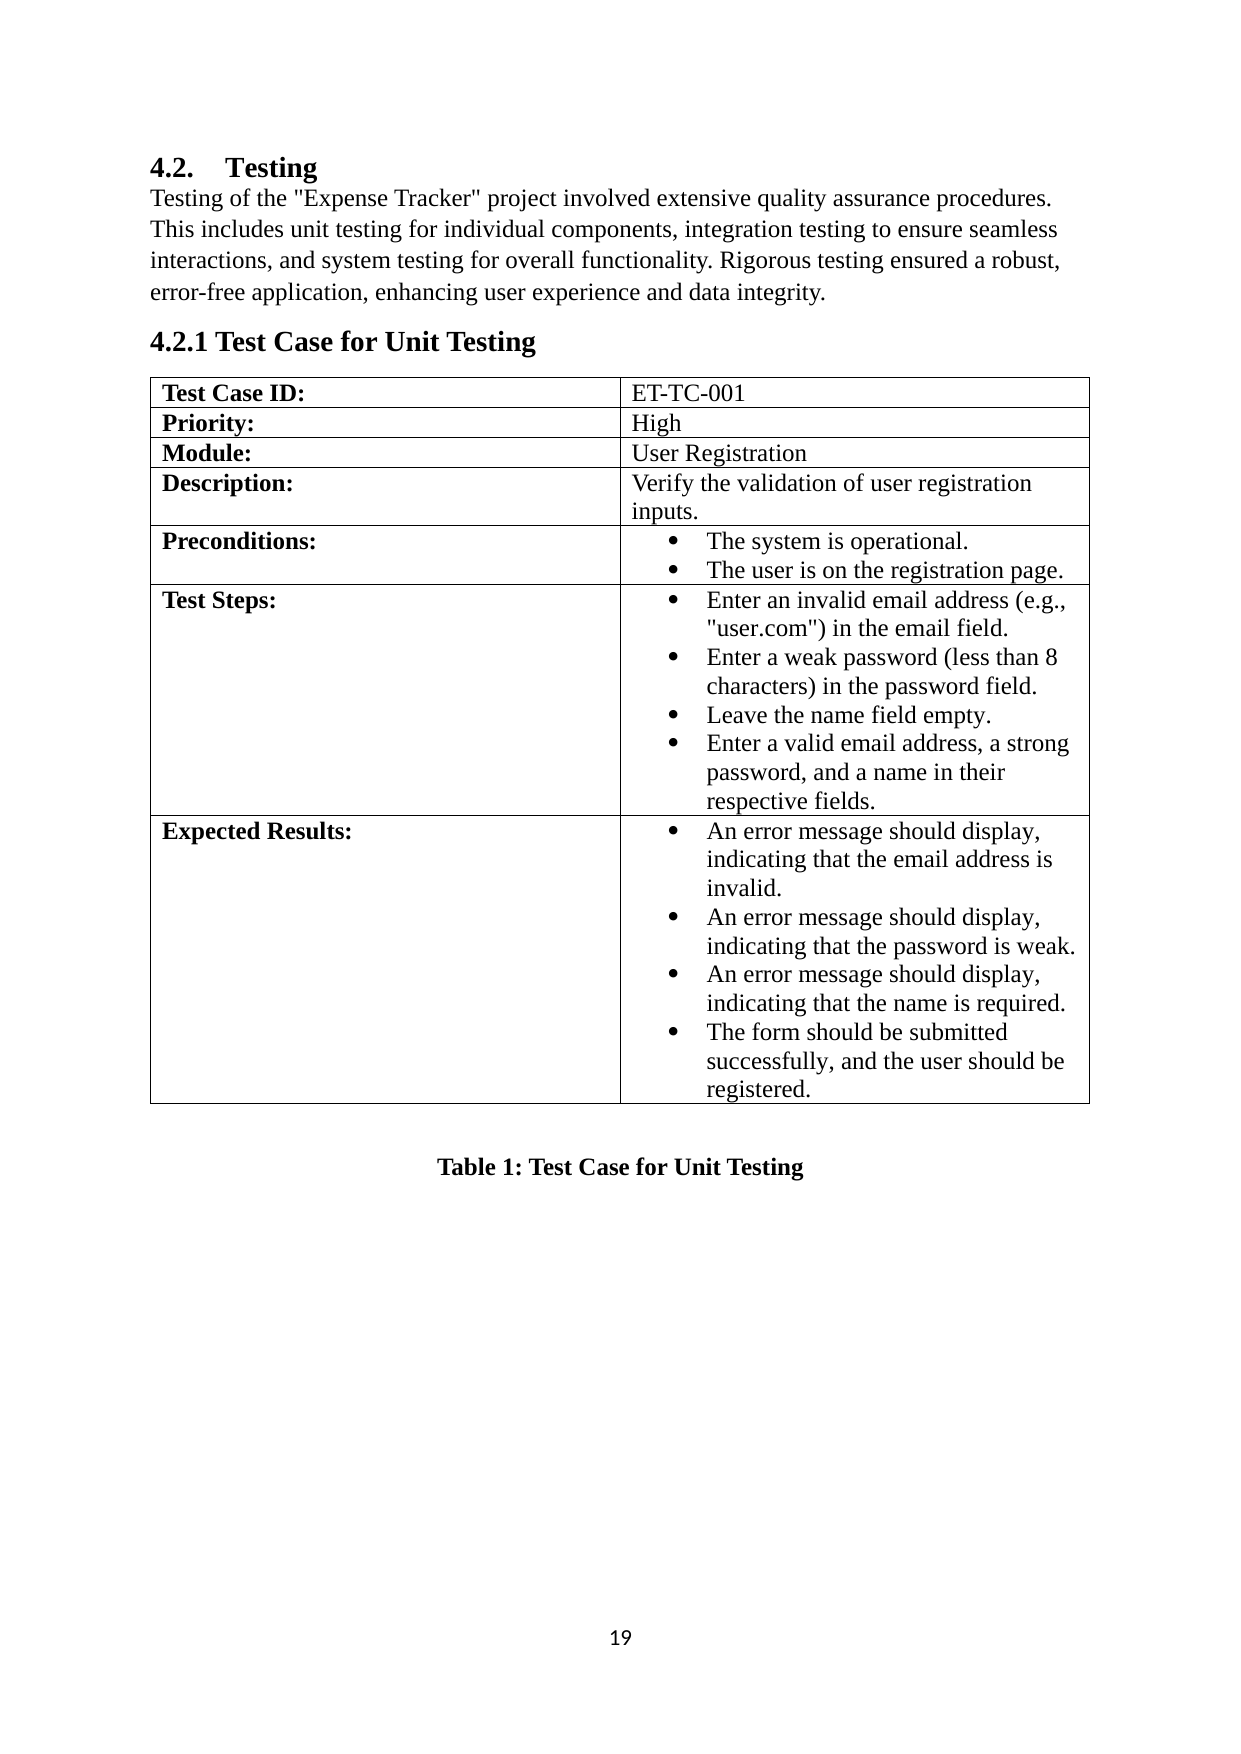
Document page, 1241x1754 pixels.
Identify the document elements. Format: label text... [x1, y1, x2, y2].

table_cell Module: [151, 438, 620, 467]
list Testing [150, 150, 1090, 183]
table_cell Preconditions: [151, 526, 620, 584]
table_cell Description: [151, 468, 620, 525]
table_cell Enter an invalid email address (e.g., "user.com") in the email field. Enter a weak password (less than 8 characters) in the password field. Leave the name field empty. Enter a valid email address, a strong password, and a name in their respective fields. [621, 585, 1089, 815]
text Table 1: Test Case for Unit Testing [150, 1152, 1090, 1181]
table_cell The system is operational. The user is on the registration page. [621, 526, 1089, 584]
table_cell Expected Results: [151, 816, 620, 1103]
table_cell An error message should display, indicating that the email address is invalid. An error message should display, indicating that the password is weak. An error message should display, indicating that the name is required. The form should be submitted successfully, and the user should be registered. [621, 816, 1089, 1103]
table_cell Priority: [151, 408, 620, 437]
table_header ET-TC-001 [621, 378, 1089, 407]
table_cell Test Steps: [151, 585, 620, 815]
text Testing of the "Expense Tracker" project involved extensive quality assurance procedures. This includes unit testing for individual components, integration testing to ensure seamless interactions, and system testing for overall functionality. Rigorous testing ensured a robust, error-free application, enhancing user experience and data integrity. [150, 183, 1090, 305]
text 4.2.1 Test Case for Unit Testing [150, 324, 1090, 358]
table_header Test Case ID: [151, 378, 620, 407]
table_cell Verify the validation of user registration inputs. [621, 468, 1089, 525]
table_cell High [621, 408, 1089, 437]
table_cell User Registration [621, 438, 1089, 467]
